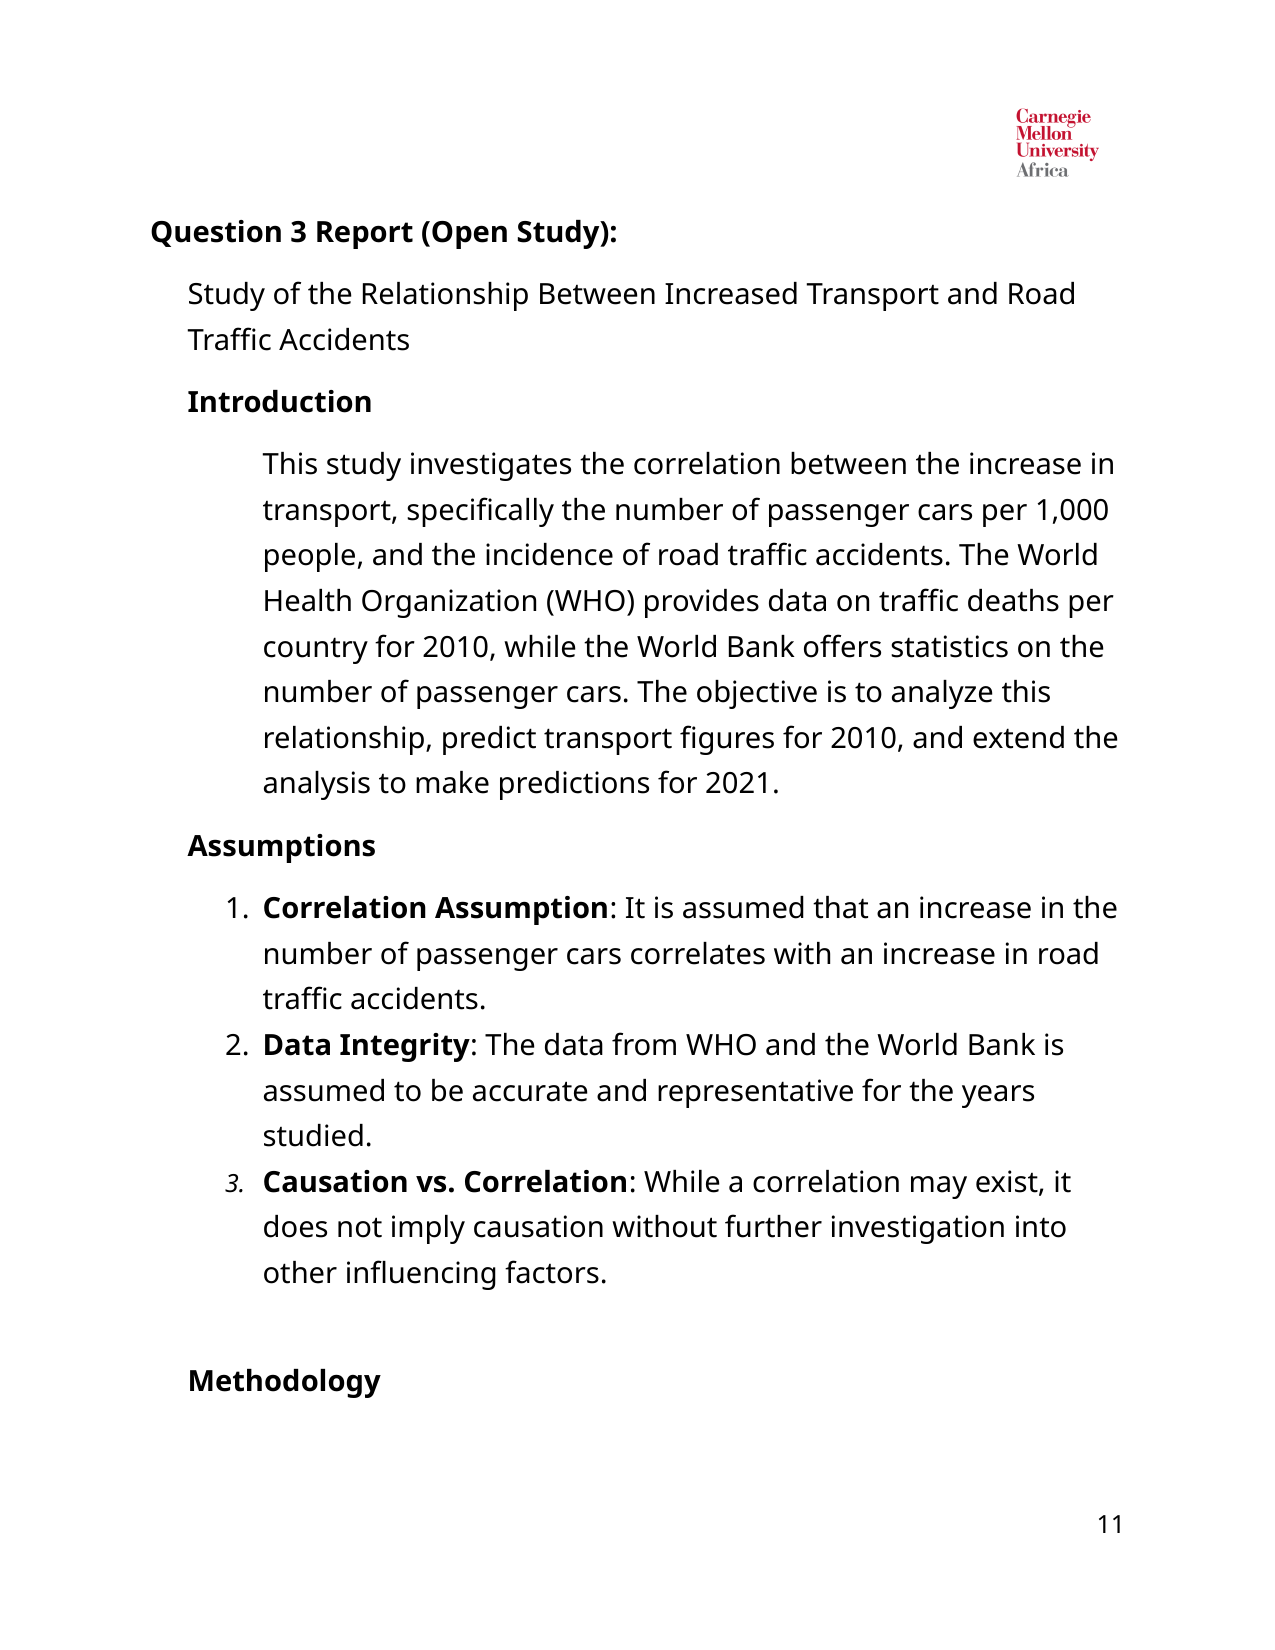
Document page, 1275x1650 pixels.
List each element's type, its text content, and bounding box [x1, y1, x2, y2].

subtitle Methodology [187, 1360, 1125, 1400]
subtitle Assumptions [187, 825, 1125, 865]
subtitle Introduction [187, 381, 1125, 421]
list Causation vs. Correlation: While a correlation may exist, it does not imply causation without further investigation into other influencing factors. [225, 1161, 1125, 1292]
list Study of the Relationship Between Increased Transport and Road Traffic Accidents [187, 273, 1125, 358]
list This study investigates the correlation between the increase in transport, specifically the number of passenger cars per 1,000 people, and the incidence of road traffic accidents. The World Health Organization (WHO) provides data on traffic deaths per country for 2010, while the World Bank offers statistics on the number of passenger cars. The objective is to analyze this relationship, predict transport figures for 2010, and extend the analysis to make predictions for 2021. [262, 443, 1125, 802]
list Correlation Assumption: It is assumed that an increase in the number of passenger cars correlates with an increase in road traffic accidents. [225, 887, 1125, 1018]
subtitle Question 3 Report (Open Study): [150, 211, 1125, 251]
picture [989, 75, 1125, 211]
list Data Integrity: The data from WHO and the World Bank is assumed to be accurate and representative for the years studied. [225, 1024, 1125, 1155]
